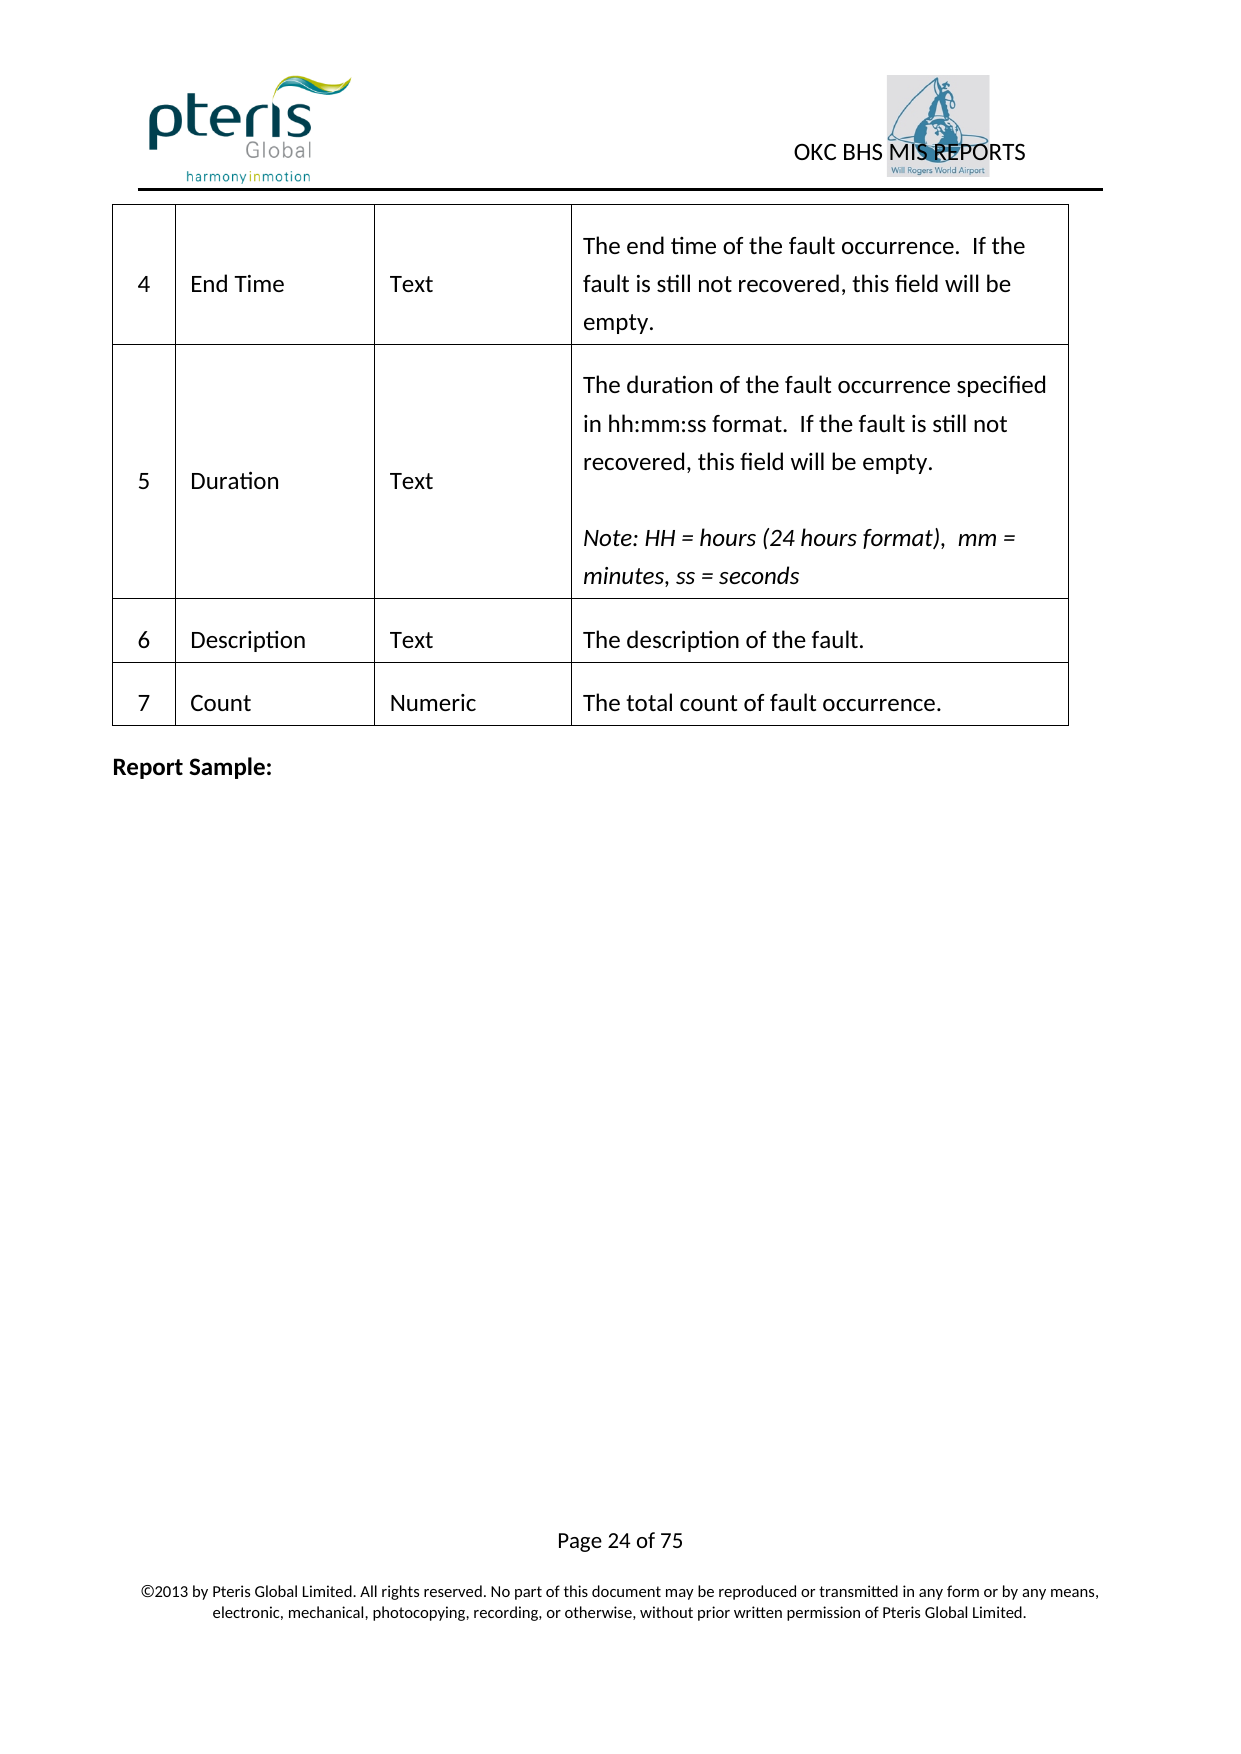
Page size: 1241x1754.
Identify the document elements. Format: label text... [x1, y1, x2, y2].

table_cell 4 [113, 205, 175, 344]
picture [148, 75, 352, 187]
table_cell The total count of fault occurrence. [572, 663, 1068, 725]
table_cell Numeric [375, 663, 571, 725]
table_cell Text [375, 345, 571, 598]
table_cell Text [375, 599, 571, 662]
table_cell 7 [113, 663, 175, 725]
table_cell Count [176, 663, 374, 725]
text Report Sample: [112, 751, 1128, 782]
table_cell Duration [176, 345, 374, 598]
table_cell Text [375, 205, 571, 344]
table_cell End Time [176, 205, 374, 344]
table_cell Description [176, 599, 374, 662]
table_cell The duration of the fault occurrence specified in hh:mm:ss format. If the fault is still not recovered, this field will be empty. Note: HH = hours (24 hours format), mm = minutes, ss = seconds [572, 345, 1068, 598]
table_cell The end time of the fault occurrence. If the fault is still not recovered, this field will be empty. [572, 205, 1068, 344]
table_cell 6 [113, 599, 175, 662]
picture [886, 75, 990, 177]
table_cell The description of the fault. [572, 599, 1068, 662]
table_cell 5 [113, 345, 175, 598]
